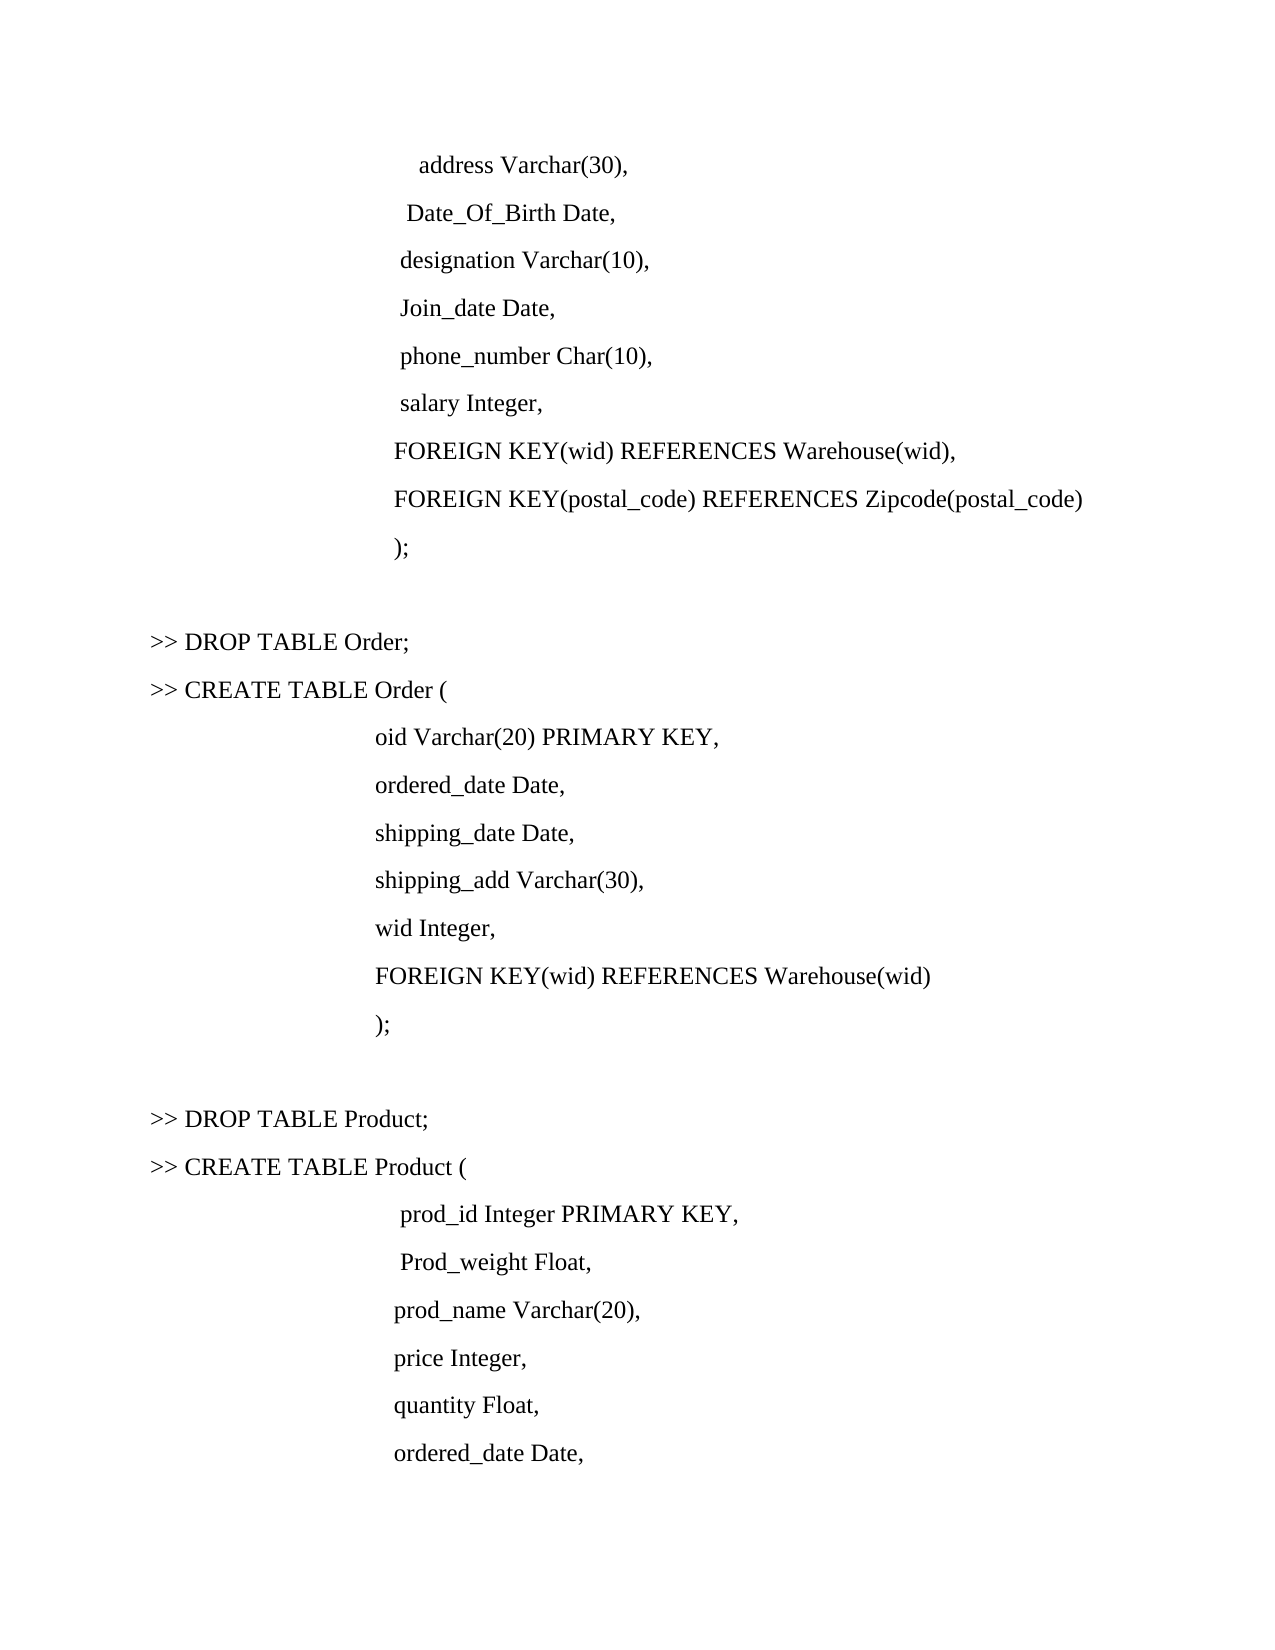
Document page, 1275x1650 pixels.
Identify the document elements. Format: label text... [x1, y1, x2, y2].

text Prod_weight Float, [375, 1247, 1125, 1276]
text ); [150, 1009, 1125, 1037]
text >> DROP TABLE Product; [150, 1104, 1125, 1133]
text ordered_date Date, [300, 1438, 1125, 1467]
text address Varchar(30), [300, 150, 1125, 179]
text oid Varchar(20) PRIMARY KEY, [300, 722, 1125, 751]
text ordered_date Date, [300, 770, 1125, 799]
text FOREIGN KEY(postal_code) REFERENCES Zipcode(postal_code) [150, 484, 1125, 513]
text Date_Of_Birth Date, [150, 198, 1125, 226]
text >> DROP TABLE Order; [150, 627, 1125, 656]
text price Integer, [150, 1343, 1125, 1371]
text prod_name Varchar(20), [375, 1295, 1125, 1324]
text salary Integer, [150, 388, 1125, 417]
text wid Integer, [300, 913, 1125, 942]
text Join_date Date, [300, 293, 1125, 322]
text FOREIGN KEY(wid) REFERENCES Warehouse(wid) [150, 961, 1125, 990]
text quantity Float, [300, 1390, 1125, 1419]
text prod_id Integer PRIMARY KEY, [375, 1199, 1125, 1228]
text ); [150, 532, 1125, 560]
text >> CREATE TABLE Product ( [150, 1152, 1125, 1181]
text shipping_date Date, [300, 818, 1125, 847]
text shipping_add Varchar(30), [150, 866, 1125, 894]
text phone_number Char(10), [300, 341, 1125, 369]
text designation Varchar(10), [300, 245, 1125, 274]
text >> CREATE TABLE Order ( [150, 675, 1125, 703]
text FOREIGN KEY(wid) REFERENCES Warehouse(wid), [150, 436, 1125, 465]
